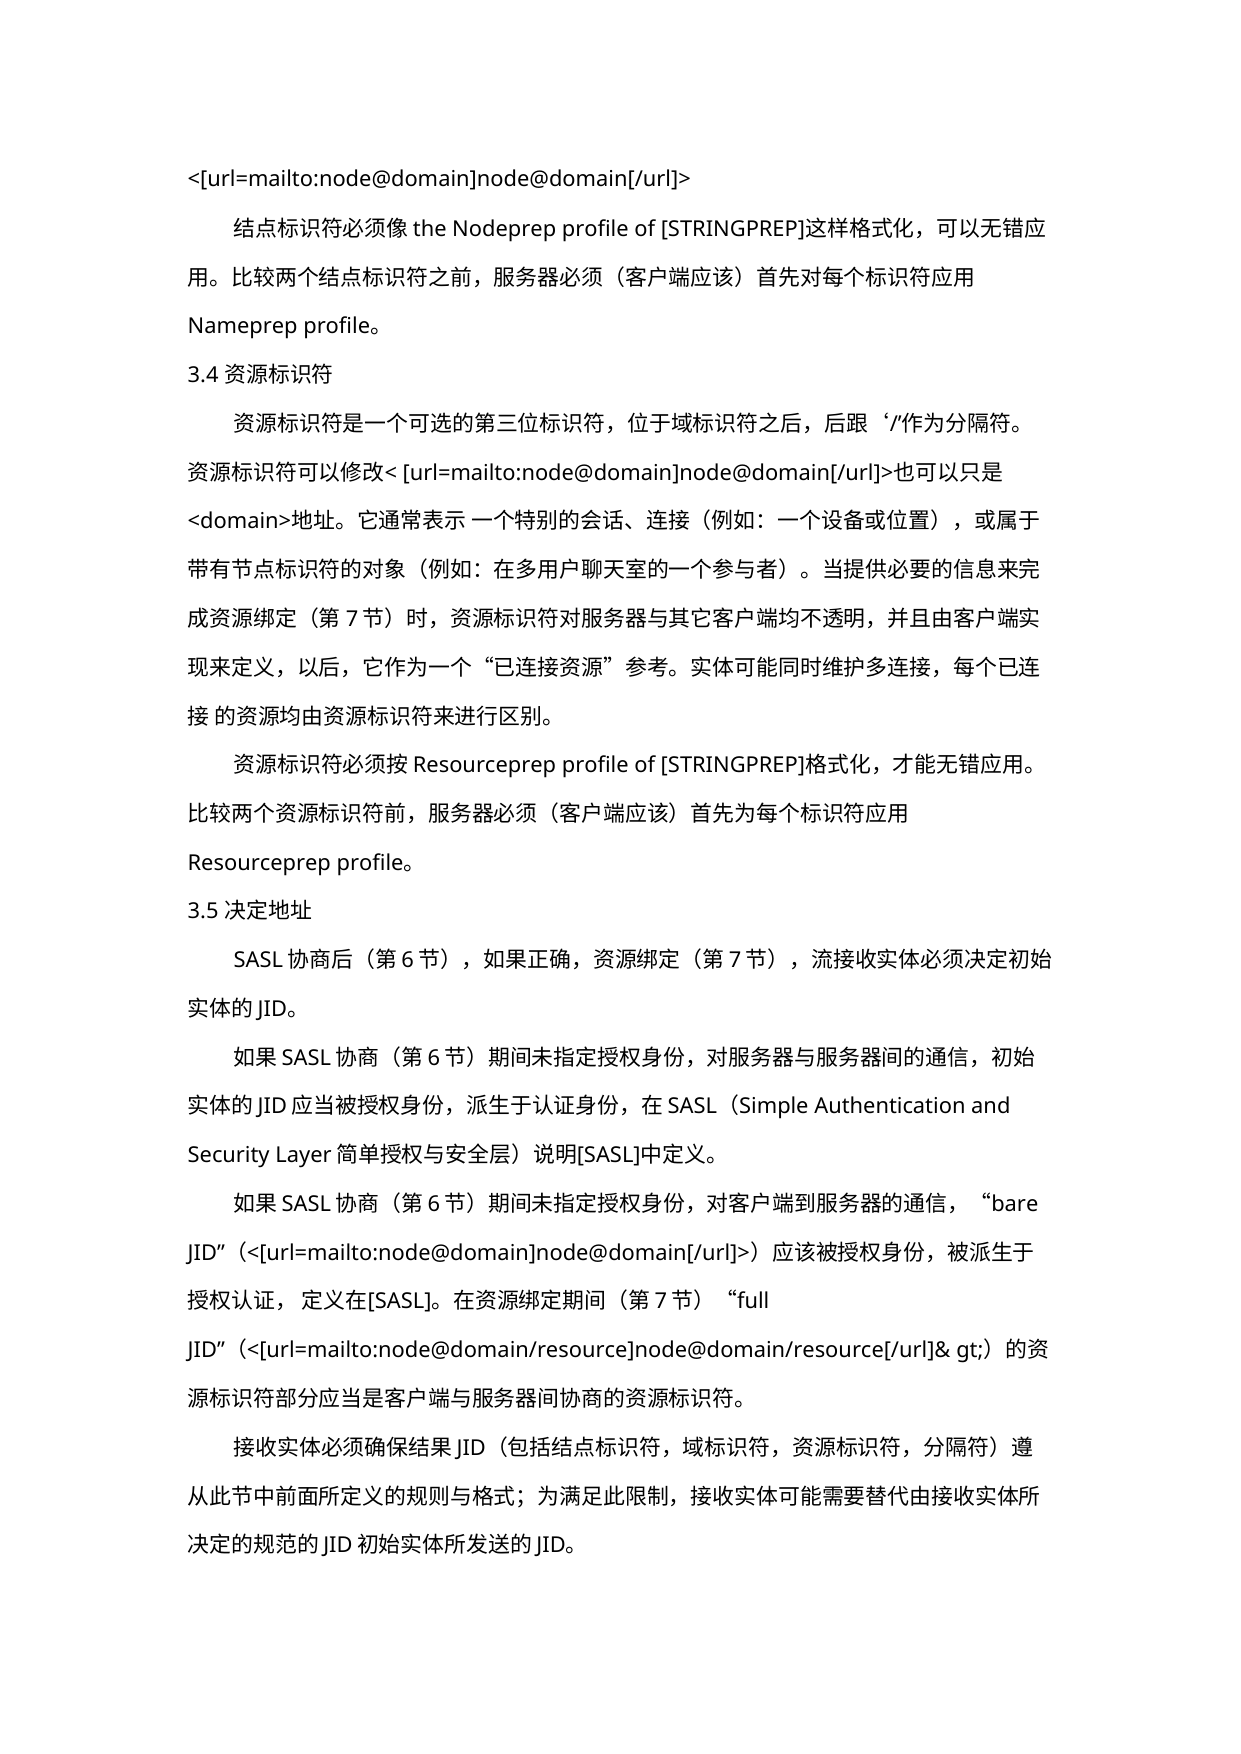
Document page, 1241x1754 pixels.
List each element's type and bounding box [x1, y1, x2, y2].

text [187, 162, 1053, 1559]
